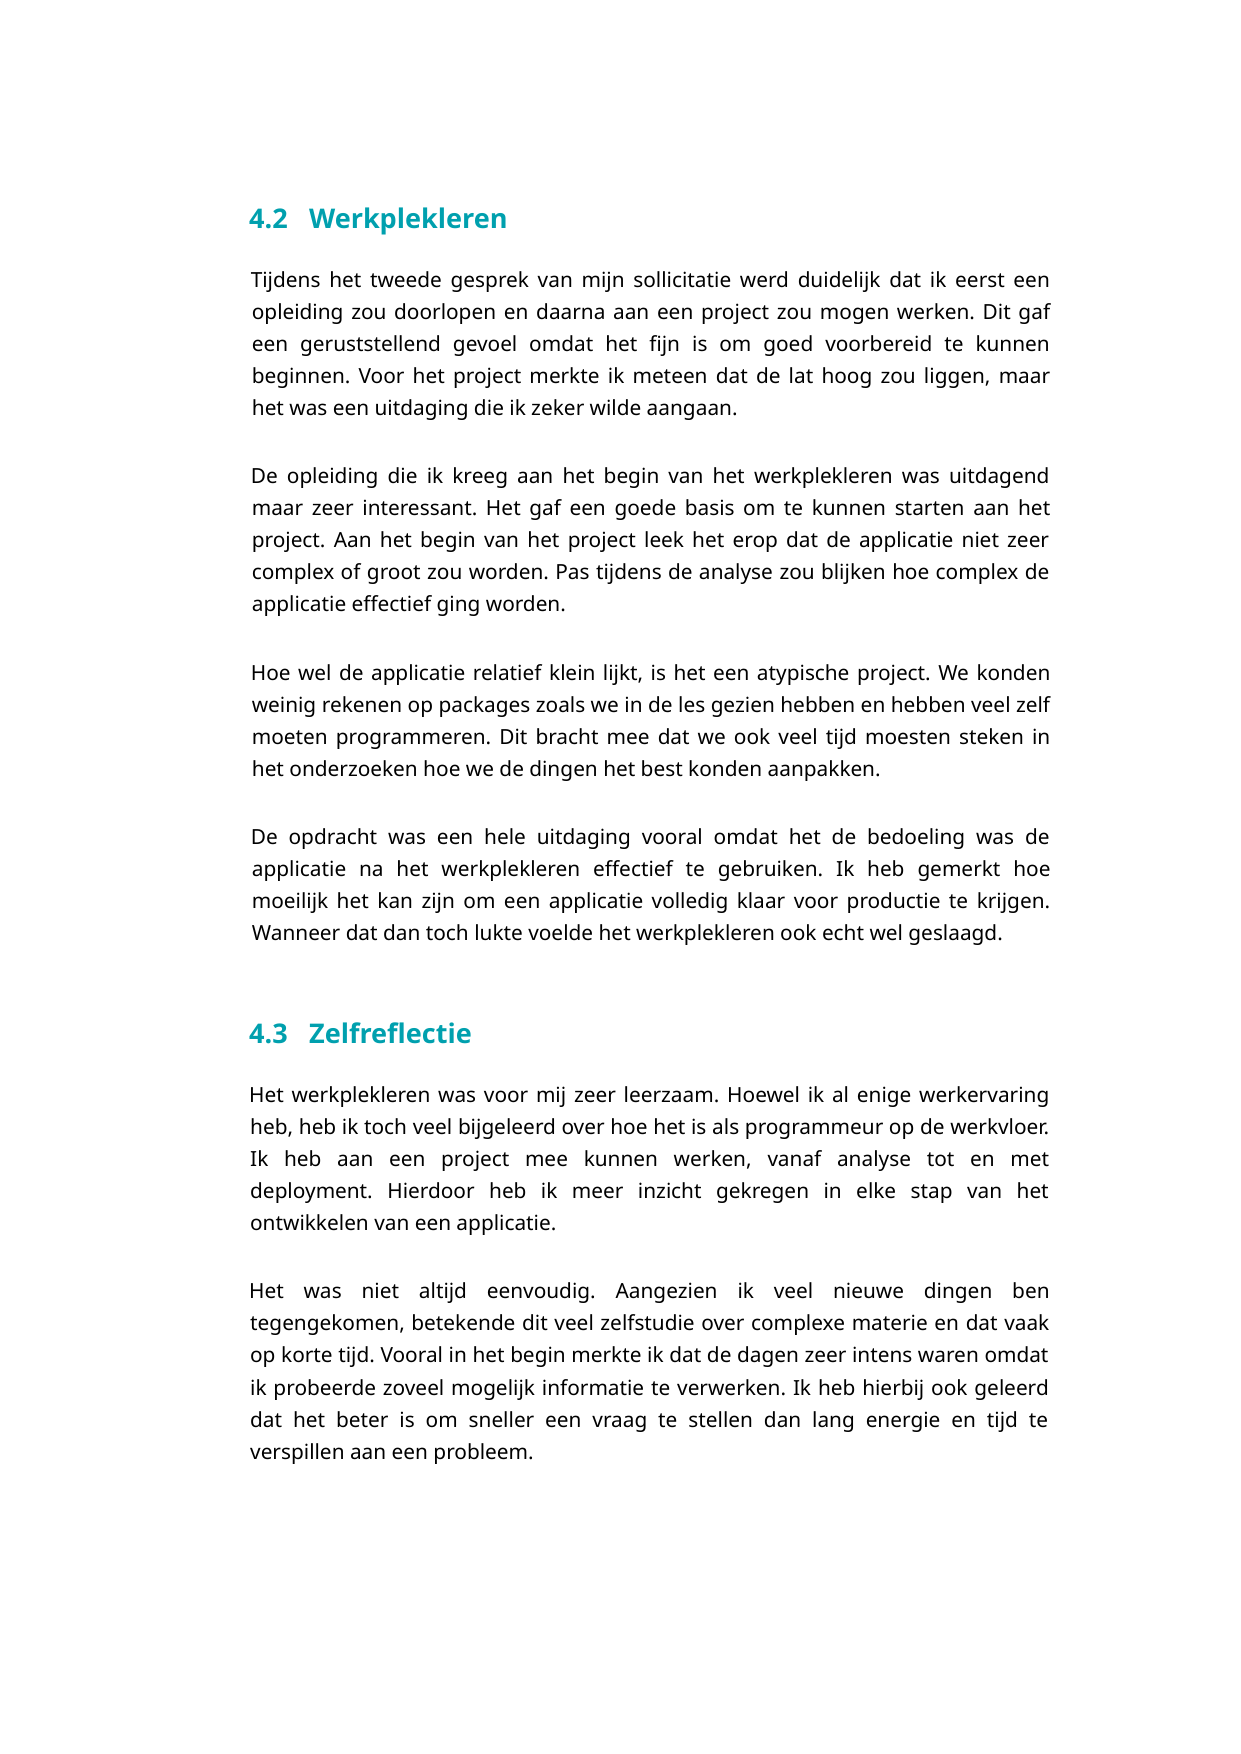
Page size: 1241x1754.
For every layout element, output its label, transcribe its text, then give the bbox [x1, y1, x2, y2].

text Het werkplekleren was voor mij zeer leerzaam. Hoewel ik al enige werkervaring heb, heb ik toch veel bijgeleerd over hoe het is als programmeur op de werkvloer. Ik heb aan een project mee kunnen werken, vanaf analyse tot en met deployment. Hierdoor heb ik meer inzicht gekregen in elke stap van het ontwikkelen van een applicatie. [249, 1080, 1050, 1237]
subtitle Werkplekleren [249, 199, 1051, 236]
text Tijdens het tweede gesprek van mijn sollicitatie werd duidelijk dat ik eerst een opleiding zou doorlopen en daarna aan een project zou mogen werken. Dit gaf een geruststellend gevoel omdat het fijn is om goed voorbereid te kunnen beginnen. Voor het project merkte ik meteen dat de lat hoog zou liggen, maar het was een uitdaging die ik zeker wilde aangaan. [251, 265, 1051, 421]
text De opleiding die ik kreeg aan het begin van het werkplekleren was uitdagend maar zeer interessant. Het gaf een goede basis om te kunnen starten aan het project. Aan het begin van het project leek het erop dat de applicatie niet zeer complex of groot zou worden. Pas tijdens de analyse zou blijken hoe complex de applicatie effectief ging worden. [251, 461, 1051, 618]
text De opdracht was een hele uitdaging vooral omdat het de bedoeling was de applicatie na het werkplekleren effectief te gebruiken. Ik heb gemerkt hoe moeilijk het kan zijn om een applicatie volledig klaar voor productie te krijgen. Wanneer dat dan toch lukte voelde het werkplekleren ook echt wel geslaagd. [251, 822, 1051, 947]
text Het was niet altijd eenvoudig. Aangezien ik veel nieuwe dingen ben tegengekomen, betekende dit veel zelfstudie over complexe materie en dat vaak op korte tijd. Vooral in het begin merkte ik dat de dagen zeer intens waren omdat ik probeerde zoveel mogelijk informatie te verwerken. Ik heb hierbij ook geleerd dat het beter is om sneller een vraag te stellen dan lang energie en tijd te verspillen aan een probleem. [249, 1276, 1050, 1465]
subtitle Zelfreflectie [249, 1015, 1051, 1052]
text Hoe wel de applicatie relatief klein lijkt, is het een atypische project. We konden weinig rekenen op packages zoals we in de les gezien hebben en hebben veel zelf moeten programmeren. Dit bracht mee dat we ook veel tijd moesten steken in het onderzoeken hoe we de dingen het best konden aanpakken. [251, 658, 1051, 782]
